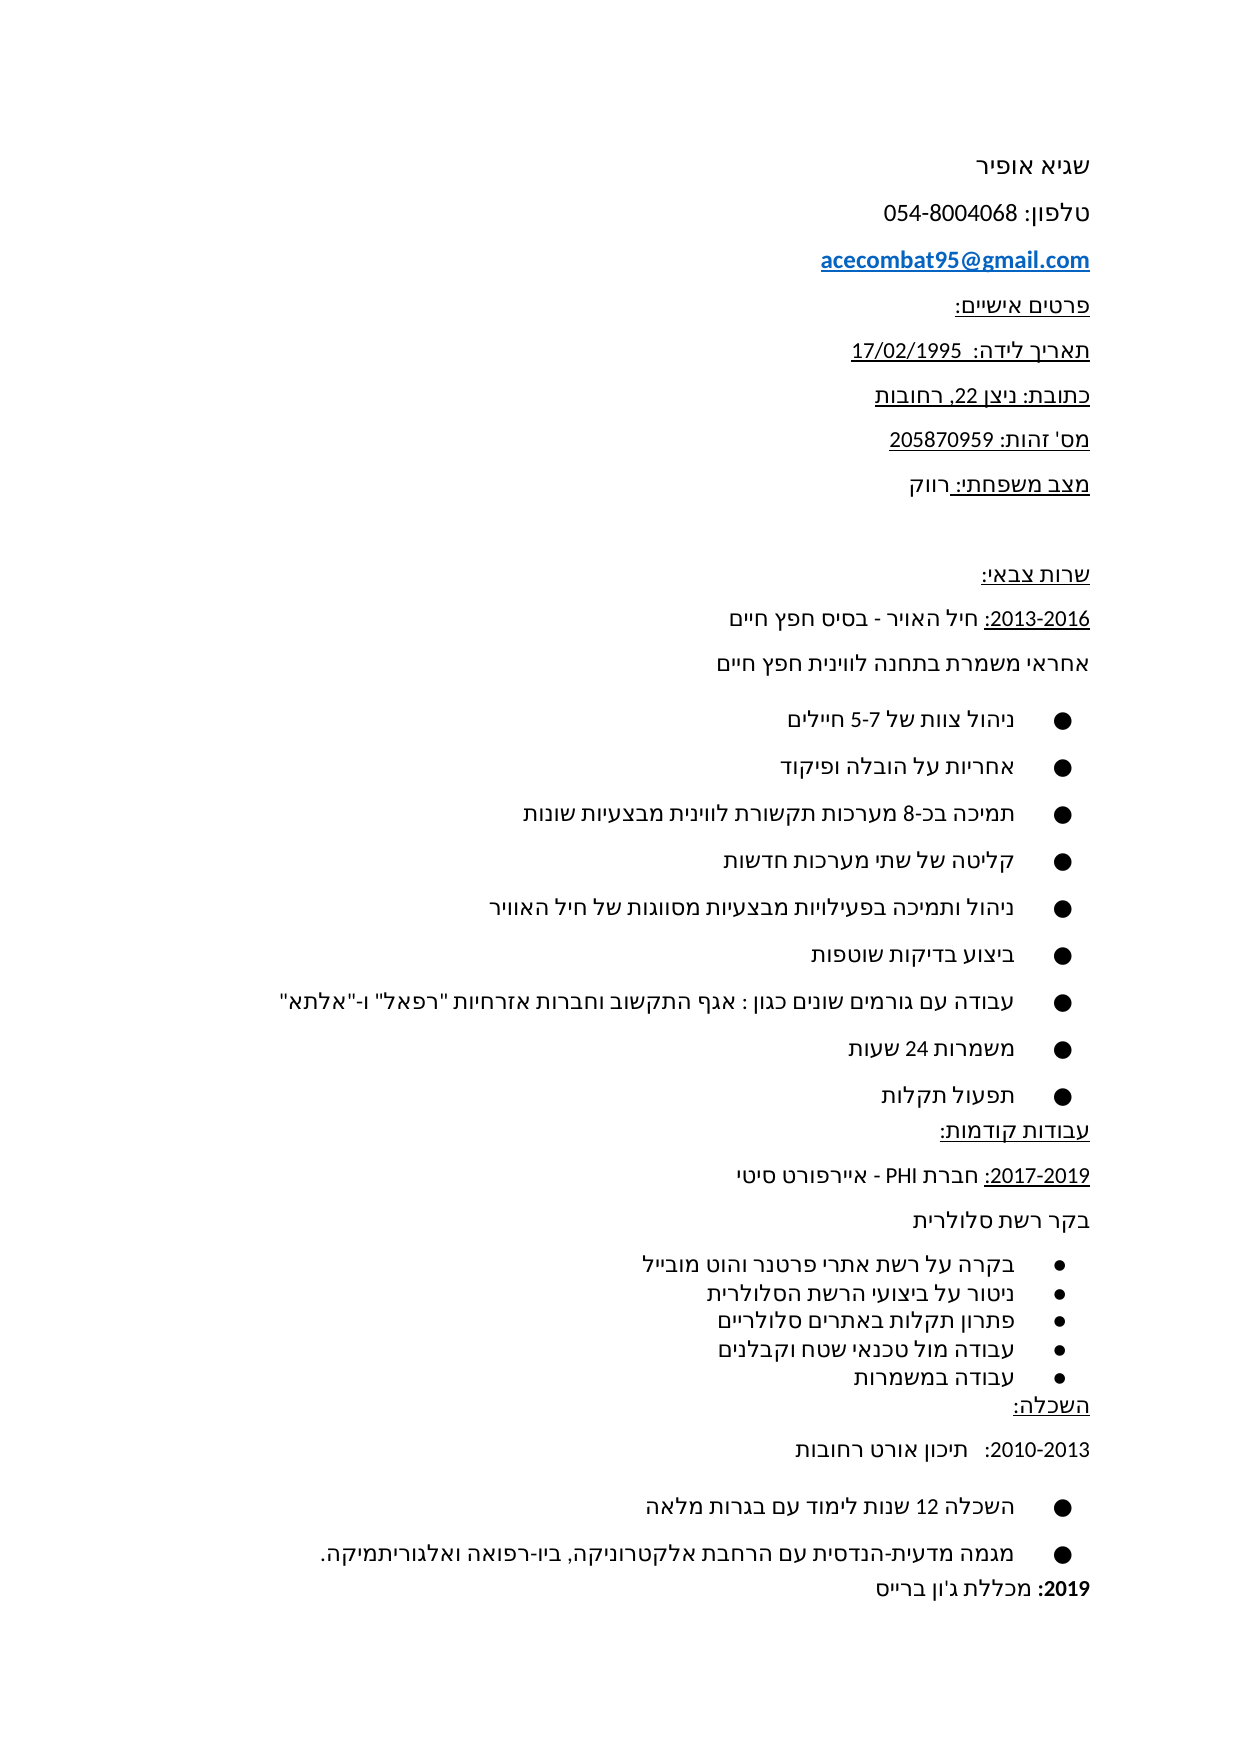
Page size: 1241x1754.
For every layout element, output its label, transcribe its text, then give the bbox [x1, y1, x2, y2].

text תאריך לידה: 17/02/1995 [150, 336, 1090, 364]
list פתרון תקלות באתרים סלולריים [150, 1307, 1053, 1335]
text כתובת: ניצן 22, רחובות [150, 381, 1090, 409]
list קליטה של שתי מערכות חדשות [150, 835, 1053, 882]
text אחראי משמרת בתחנה לווינית חפץ חיים [150, 649, 1090, 677]
list תמיכה בכ-8 מערכות תקשורת לווינית מבצעיות שונות [150, 788, 1053, 835]
text מס' זהות: 205870959 [150, 426, 1090, 454]
text עבודות קודמות: [150, 1117, 1090, 1144]
text 2013-2016: חיל האויר - בסיס חפץ חיים [150, 604, 1090, 632]
list אחריות על הובלה ופיקוד [150, 741, 1053, 788]
list עבודה עם גורמים שונים כגון : אגף התקשוב וחברות אזרחיות "רפאל" ו-"אלתא" [150, 976, 1053, 1023]
list בקרה על רשת אתרי פרטנר והוט מובייל [150, 1251, 1053, 1279]
list ניטור על ביצועי הרשת הסלולרית [150, 1279, 1053, 1307]
list תפעול תקלות [150, 1069, 1053, 1117]
text טלפון: 054-8004068 [150, 197, 1090, 228]
list עבודה מול טכנאי שטח וקבלנים [150, 1335, 1053, 1363]
text פרטים אישיים: [150, 292, 1090, 319]
list השכלה 12 שנות לימוד עם בגרות מלאה [150, 1480, 1053, 1527]
list משמרות 24 שעות [150, 1023, 1053, 1069]
text שרות צבאי: [150, 560, 1090, 588]
list עבודה במשמרות [150, 1363, 1053, 1391]
list ניהול צוות של 5-7 חיילים [150, 694, 1053, 741]
list מגמה מדעית-הנדסית עם הרחבת אלקטרוניקה, ביו-רפואה ואלגוריתמיקה. [150, 1527, 1053, 1574]
text שגיא אופיר [150, 150, 1090, 181]
list ניהול ותמיכה בפעילויות מבצעיות מסווגות של חיל האוויר [150, 882, 1053, 929]
text 2017-2019: חברת PHI - איירפורט סיטי [150, 1161, 1090, 1189]
list ביצוע בדיקות שוטפות [150, 929, 1053, 976]
text מצב משפחתי: רווק [150, 470, 1090, 498]
text acecombat95@gmail.com [150, 244, 1090, 275]
text 2019: מכללת ג'ון ברייס [150, 1574, 1090, 1602]
text השכלה: [150, 1391, 1090, 1419]
text בקר רשת סלולרית [150, 1206, 1090, 1234]
text 2010-2013: תיכון אורט רחובות [150, 1435, 1090, 1463]
